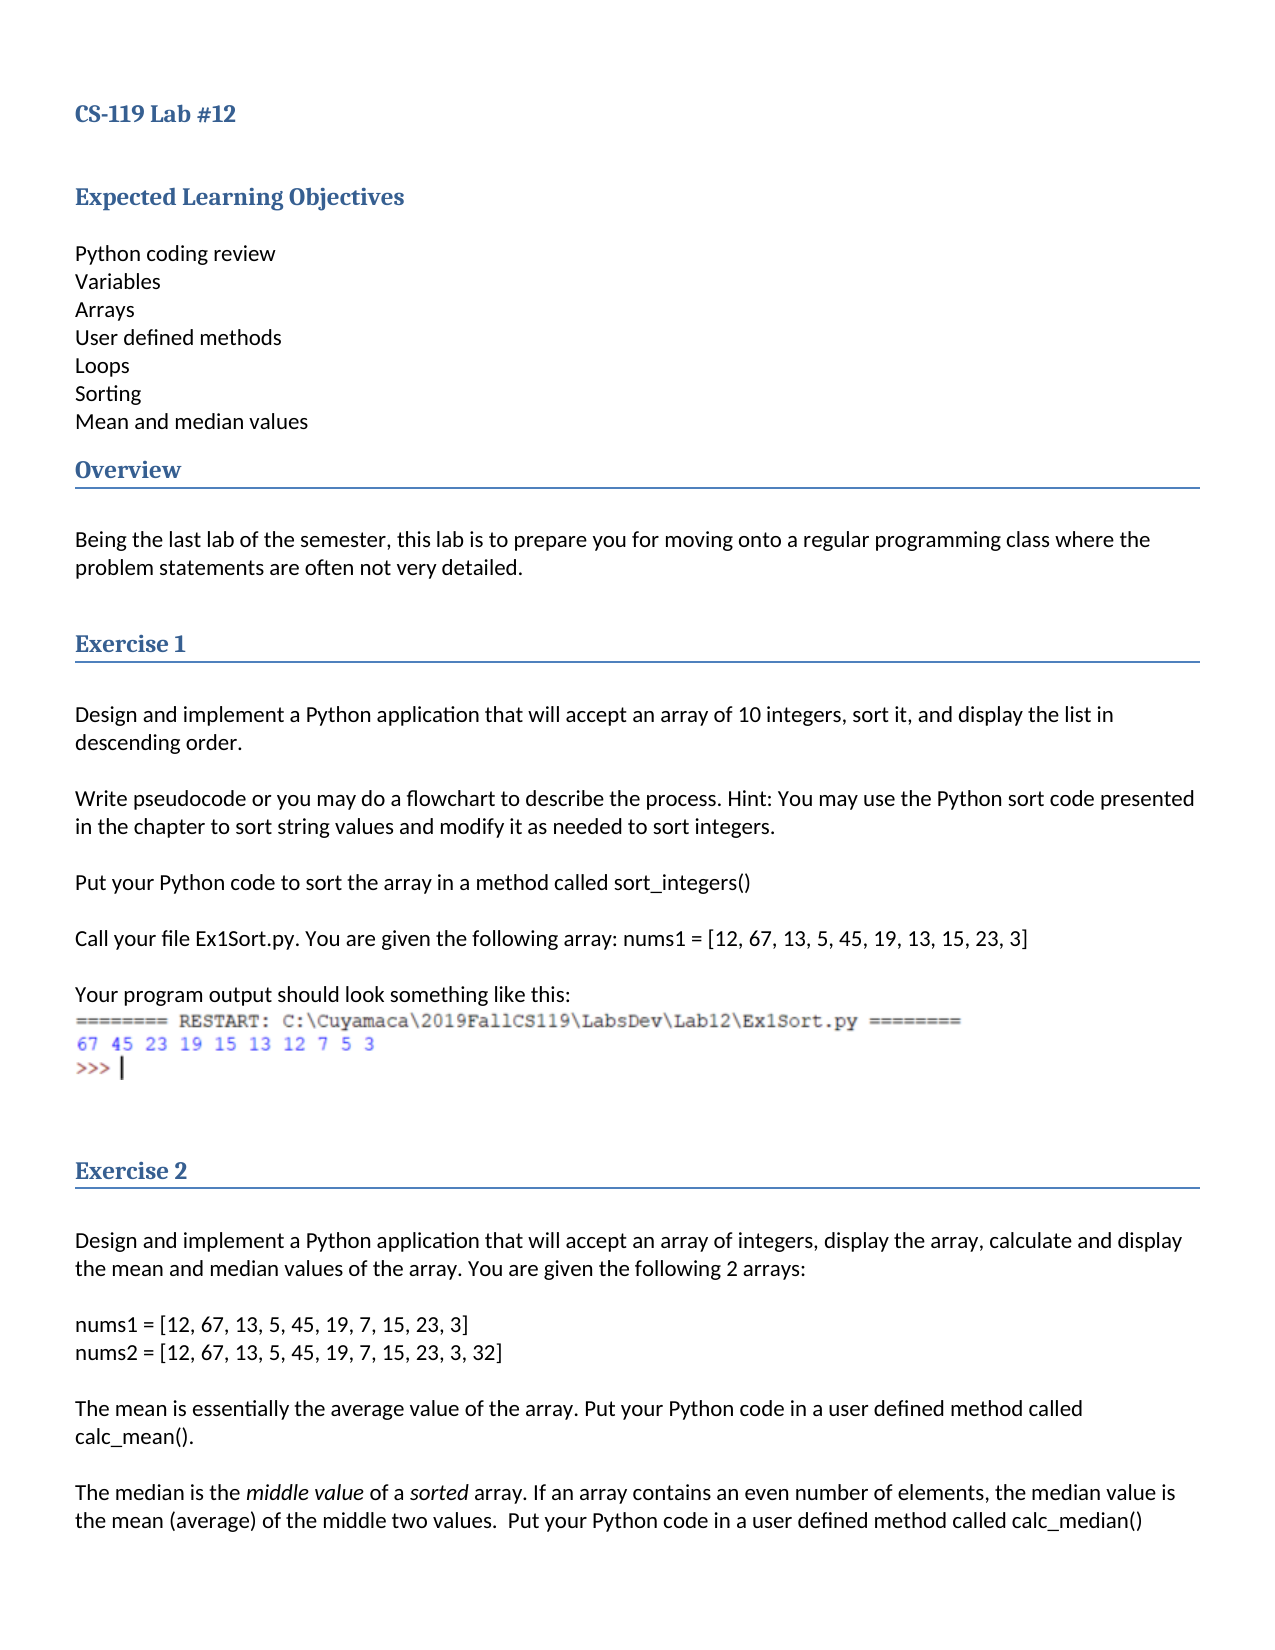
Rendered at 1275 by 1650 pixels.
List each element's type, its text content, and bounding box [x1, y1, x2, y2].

text The median is the middle value of a sorted array. If an array contains an even number of elements, the median value is the mean (average) of the middle two values. Put your Python code in a user defined method called calc_median() [75, 1478, 1200, 1534]
text Your program output should look something like this: [75, 980, 1200, 1008]
text nums2 = [12, 67, 13, 5, 45, 19, 7, 15, 23, 3, 32] [75, 1338, 1200, 1366]
text Design and implement a Python application that will accept an array of 10 integers, sort it, and display the list in descending order. [75, 700, 1200, 756]
picture [75, 1007, 965, 1080]
text Put your Python code to sort the array in a method called sort_integers() [75, 868, 1200, 896]
subtitle Expected Learning Objectives [75, 182, 1200, 211]
text Mean and median values [75, 407, 1200, 435]
subtitle CS-119 Lab #12 [75, 100, 1200, 157]
text Loops [75, 351, 1200, 379]
text Design and implement a Python application that will accept an array of integers, display the array, calculate and display the mean and median values of the array. You are given the following 2 arrays: [75, 1226, 1200, 1282]
text Variables [75, 267, 1200, 295]
text Write pseudocode or you may do a flowchart to describe the process. Hint: You may use the Python sort code presented in the chapter to sort string values and modify it as needed to sort integers. [75, 784, 1200, 840]
subtitle Exercise 1 [75, 630, 1200, 661]
subtitle Overview [75, 456, 1200, 487]
subtitle Exercise 2 [75, 1157, 1200, 1187]
text Arrays [75, 295, 1200, 323]
text Sorting [75, 379, 1200, 407]
text User defined methods [75, 323, 1200, 351]
text Python coding review [75, 239, 1200, 267]
text The mean is essentially the average value of the array. Put your Python code in a user defined method called calc_mean(). [75, 1394, 1200, 1450]
text nums1 = [12, 67, 13, 5, 45, 19, 7, 15, 23, 3] [75, 1310, 1200, 1338]
text Call your file Ex1Sort.py. You are given the following array: nums1 = [12, 67, 13, 5, 45, 19, 13, 15, 23, 3] [75, 924, 1200, 952]
text Being the last lab of the semester, this lab is to prepare you for moving onto a regular programming class where the problem statements are often not very detailed. [75, 526, 1200, 582]
